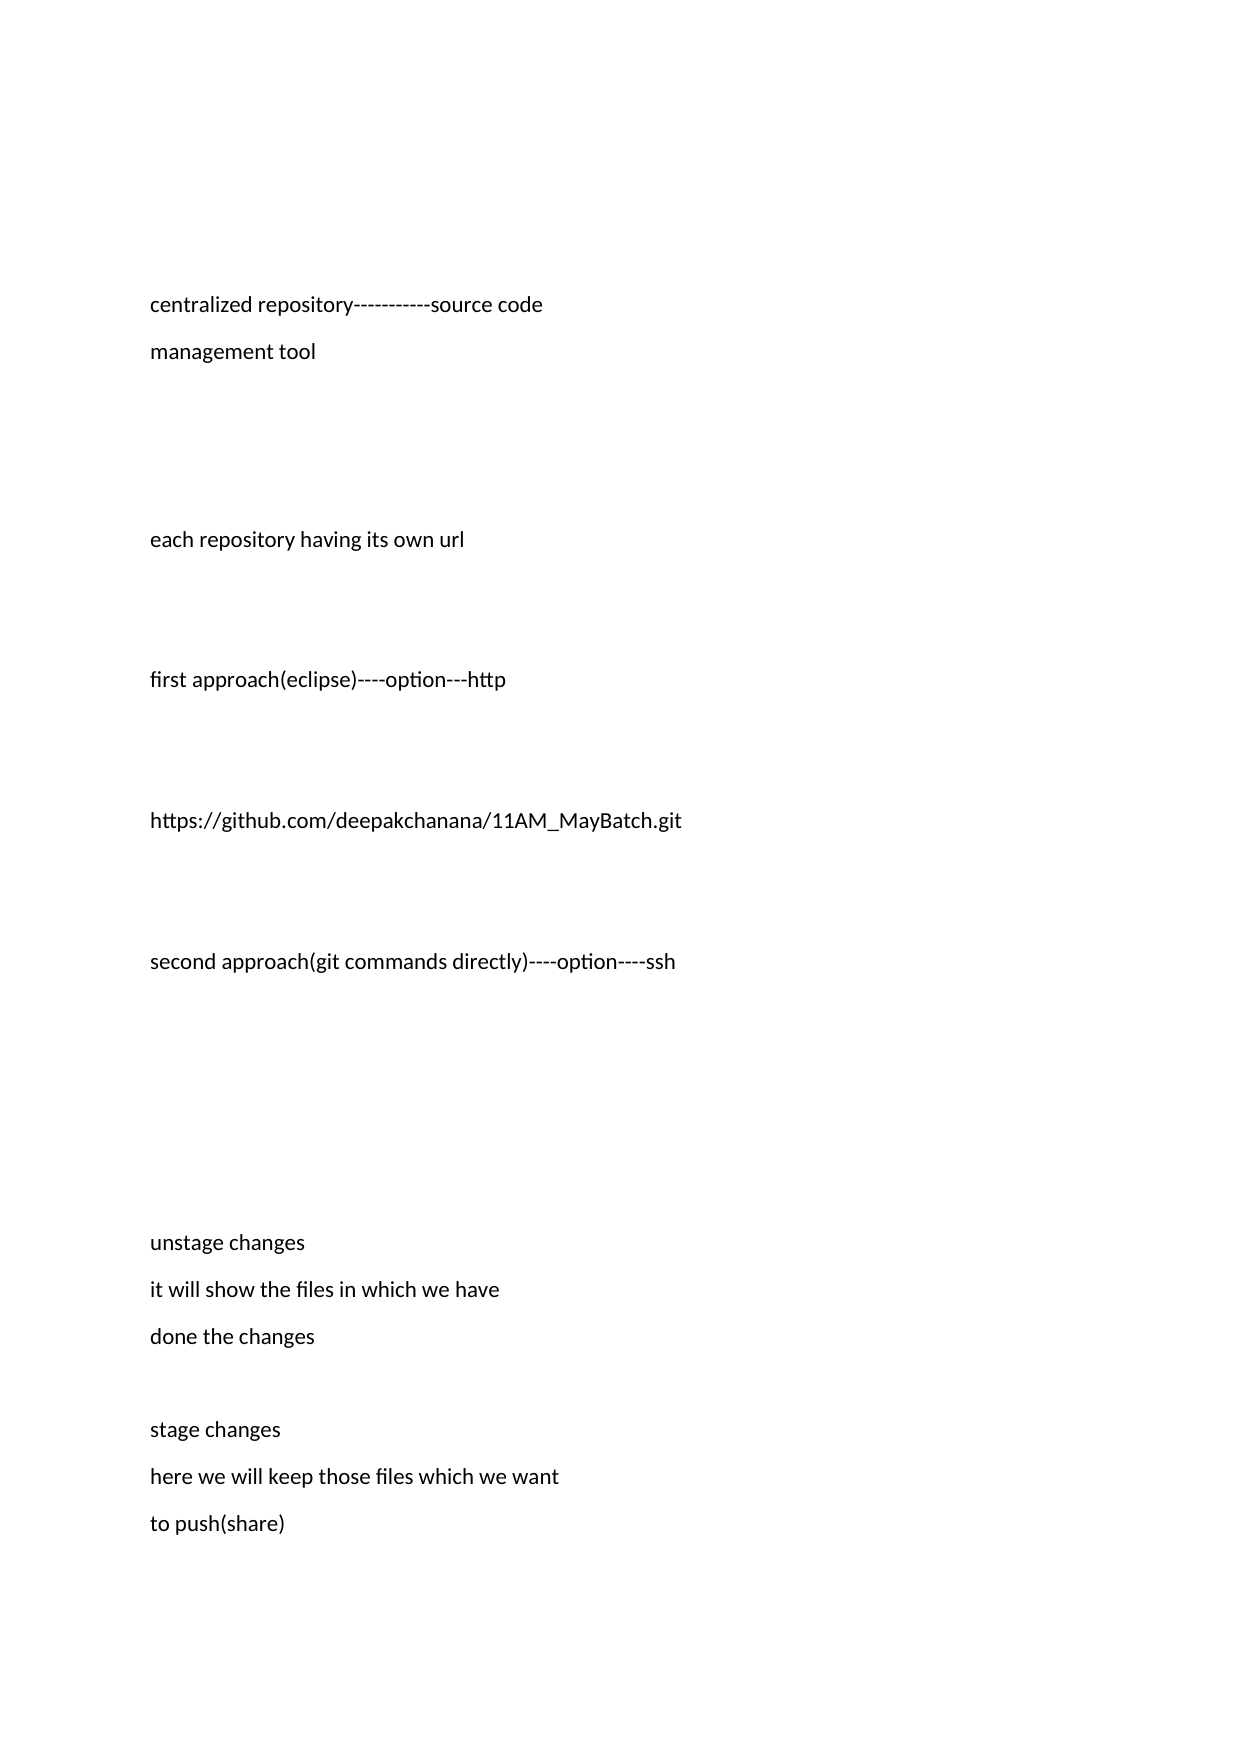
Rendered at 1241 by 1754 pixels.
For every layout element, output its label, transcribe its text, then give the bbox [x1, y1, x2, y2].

text first approach(eclipse)----option---http [150, 666, 1090, 694]
text here we will keep those files which we want [150, 1462, 1090, 1491]
text unstage changes [150, 1228, 1090, 1256]
text management tool [150, 337, 1090, 366]
text stage changes [150, 1416, 1090, 1444]
text second approach(git commands directly)----option----ssh [150, 947, 1090, 975]
text done the changes [150, 1322, 1090, 1350]
text each repository having its own url [150, 525, 1090, 553]
text to push(share) [150, 1509, 1090, 1537]
text https://github.com/deepakchanana/11AM_MayBatch.git [150, 806, 1090, 834]
text centralized repository-----------source code [150, 291, 1090, 319]
text it will show the files in which we have [150, 1275, 1090, 1303]
